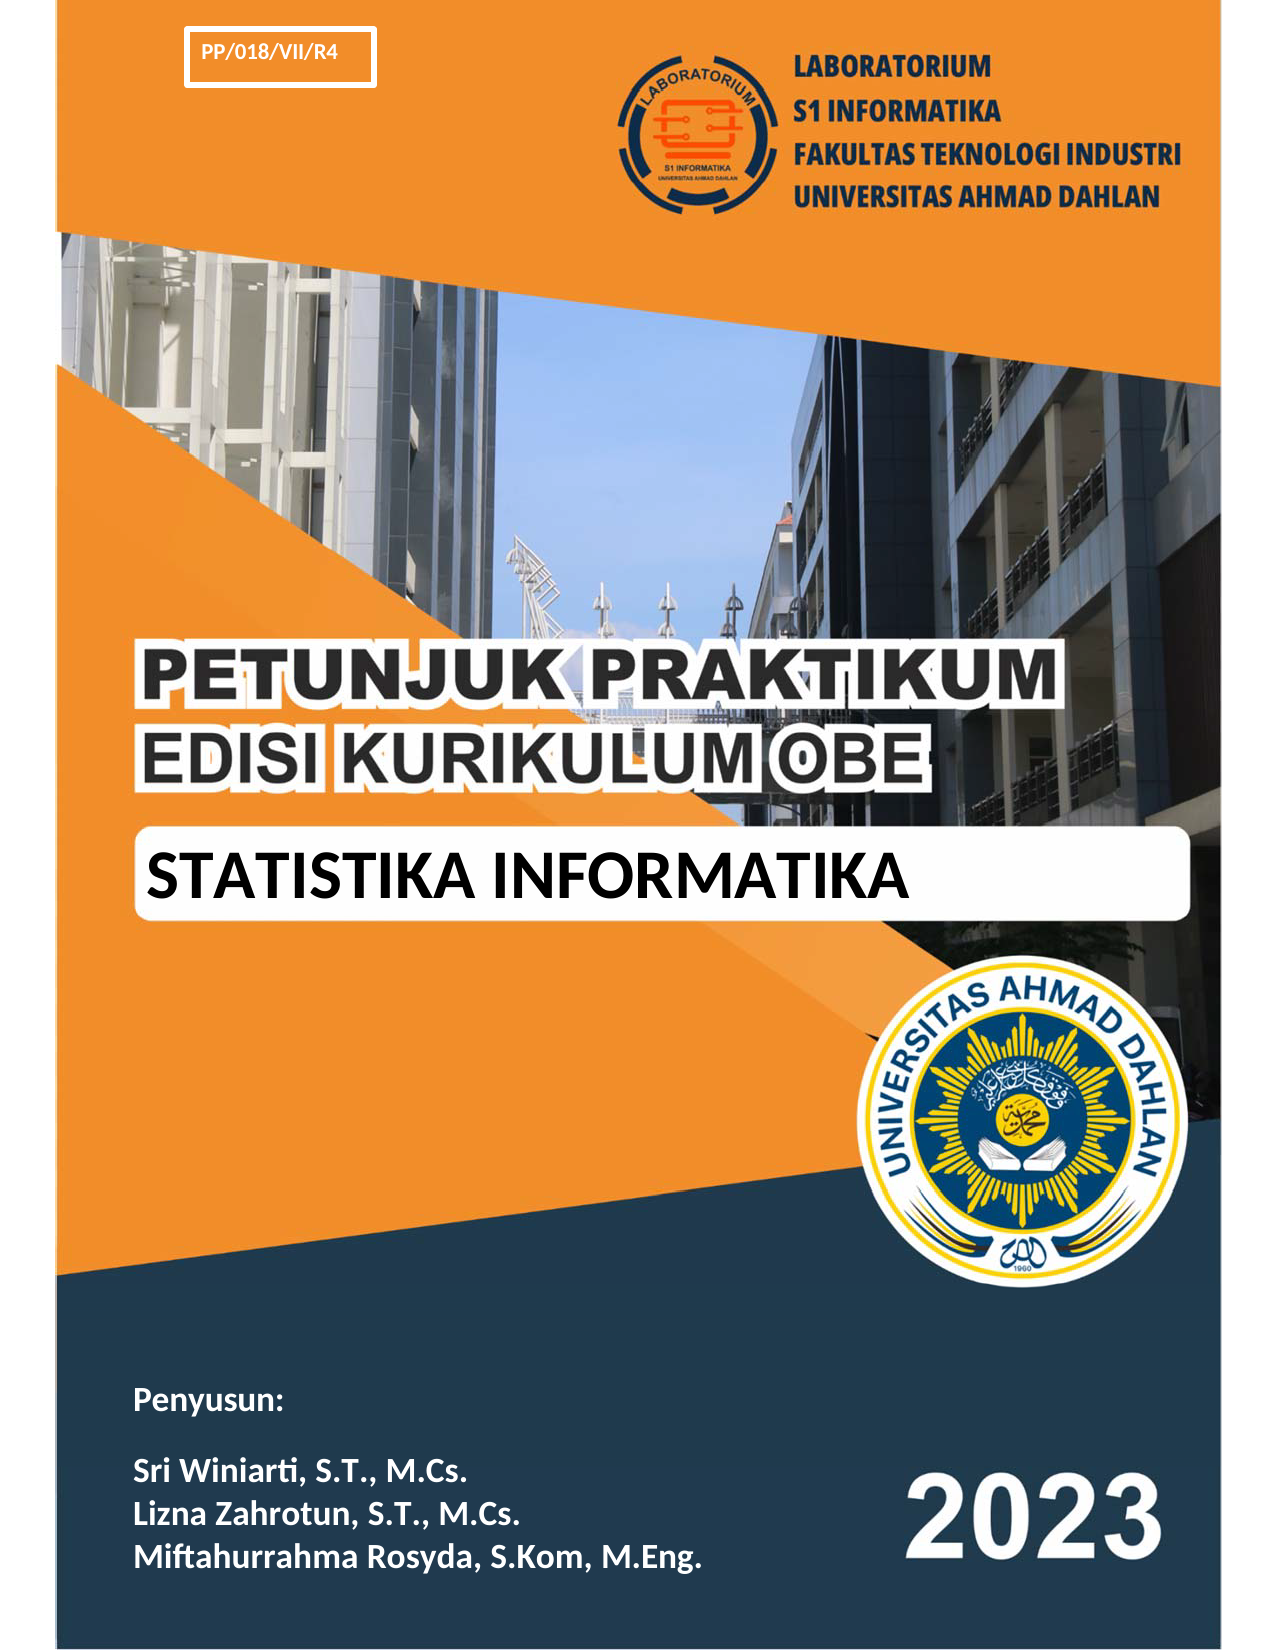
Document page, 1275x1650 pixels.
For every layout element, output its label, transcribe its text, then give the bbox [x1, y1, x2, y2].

text Sri Winiarti, S.T., M.Cs. Lizna Zahrotun, S.T., M.Cs. [133, 1448, 541, 1534]
text STATISTIKA INFORMATIKA [146, 833, 1173, 915]
picture [55, 0, 1222, 1650]
text Miftahurrahma Rosyda, S.Kom, M.Eng. [133, 1534, 1173, 1577]
text Penyusun: [133, 1377, 1173, 1421]
